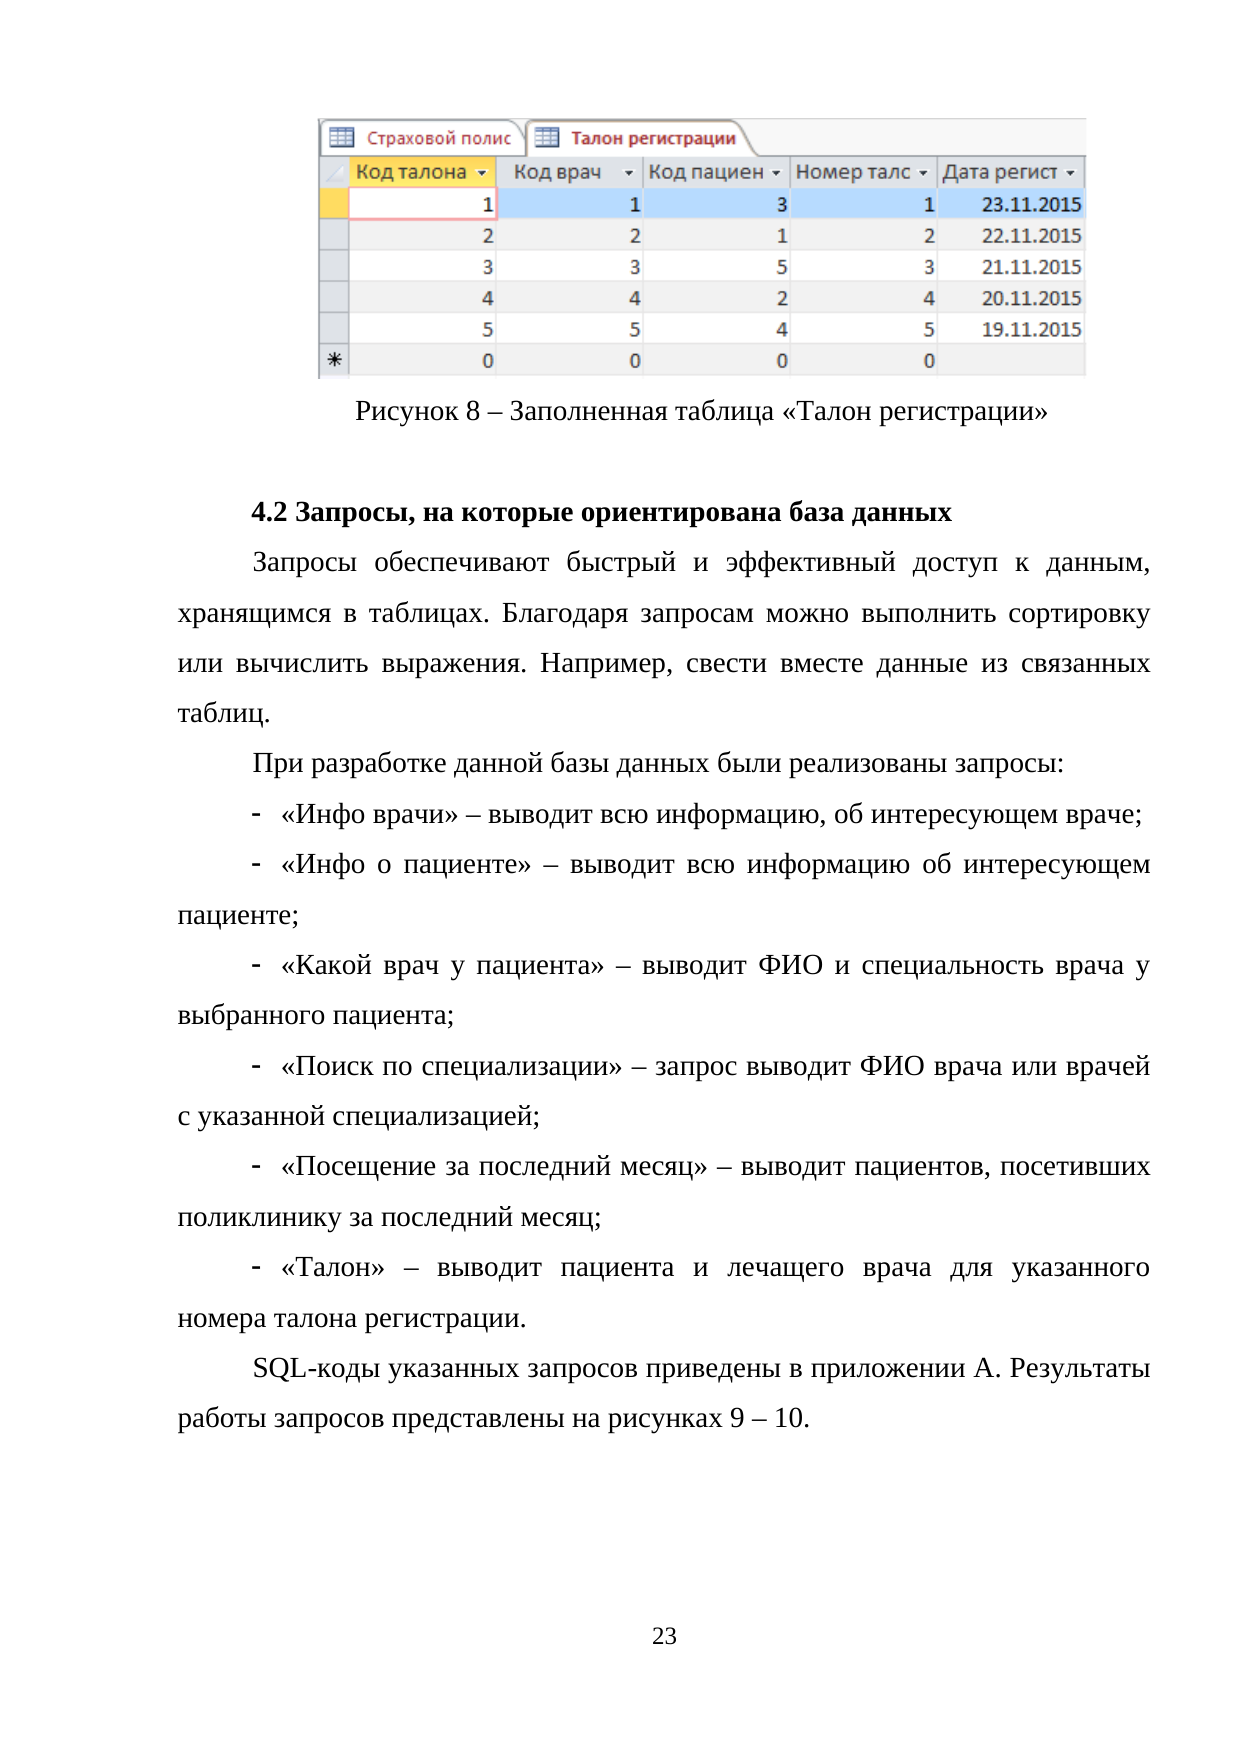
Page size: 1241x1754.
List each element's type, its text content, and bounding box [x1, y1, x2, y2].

text SQL-коды указанных запросов приведены в приложении А. Результаты работы запросов представлены на рисунках 9 – 10. [177, 1350, 1152, 1434]
text Рисунок 8 – Заполненная таблица «Талон регистрации» [177, 393, 1152, 427]
picture [317, 118, 1087, 379]
subtitle 4.2 Запросы, на которые ориентирована база данных [177, 494, 1152, 528]
list «Какой врач у пациента» – выводит ФИО и специальность врача у выбранного пациента; [177, 947, 1152, 1031]
list «Талон» – выводит пациента и лечащего врача для указанного номера талона регистрации. [177, 1249, 1152, 1333]
list «Инфо о пациенте» – выводит всю информацию об интересующем пациенте; [177, 846, 1152, 930]
list «Посещение за последний месяц» – выводит пациентов, посетивших поликлинику за последний месяц; [177, 1148, 1152, 1232]
list «Инфо врачи» – выводит всю информацию, об интересующем враче; [177, 796, 1152, 829]
list «Поиск по специализации» – запрос выводит ФИО врача или врачей с указанной специализацией; [177, 1048, 1152, 1132]
text При разработке данной базы данных были реализованы запросы: [177, 746, 1152, 779]
text Запросы обеспечивают быстрый и эффективный доступ к данным, хранящимся в таблицах. Благодаря запросам можно выполнить сортировку или вычислить выражения. Например, свести вместе данные из связанных таблиц. [177, 544, 1152, 729]
